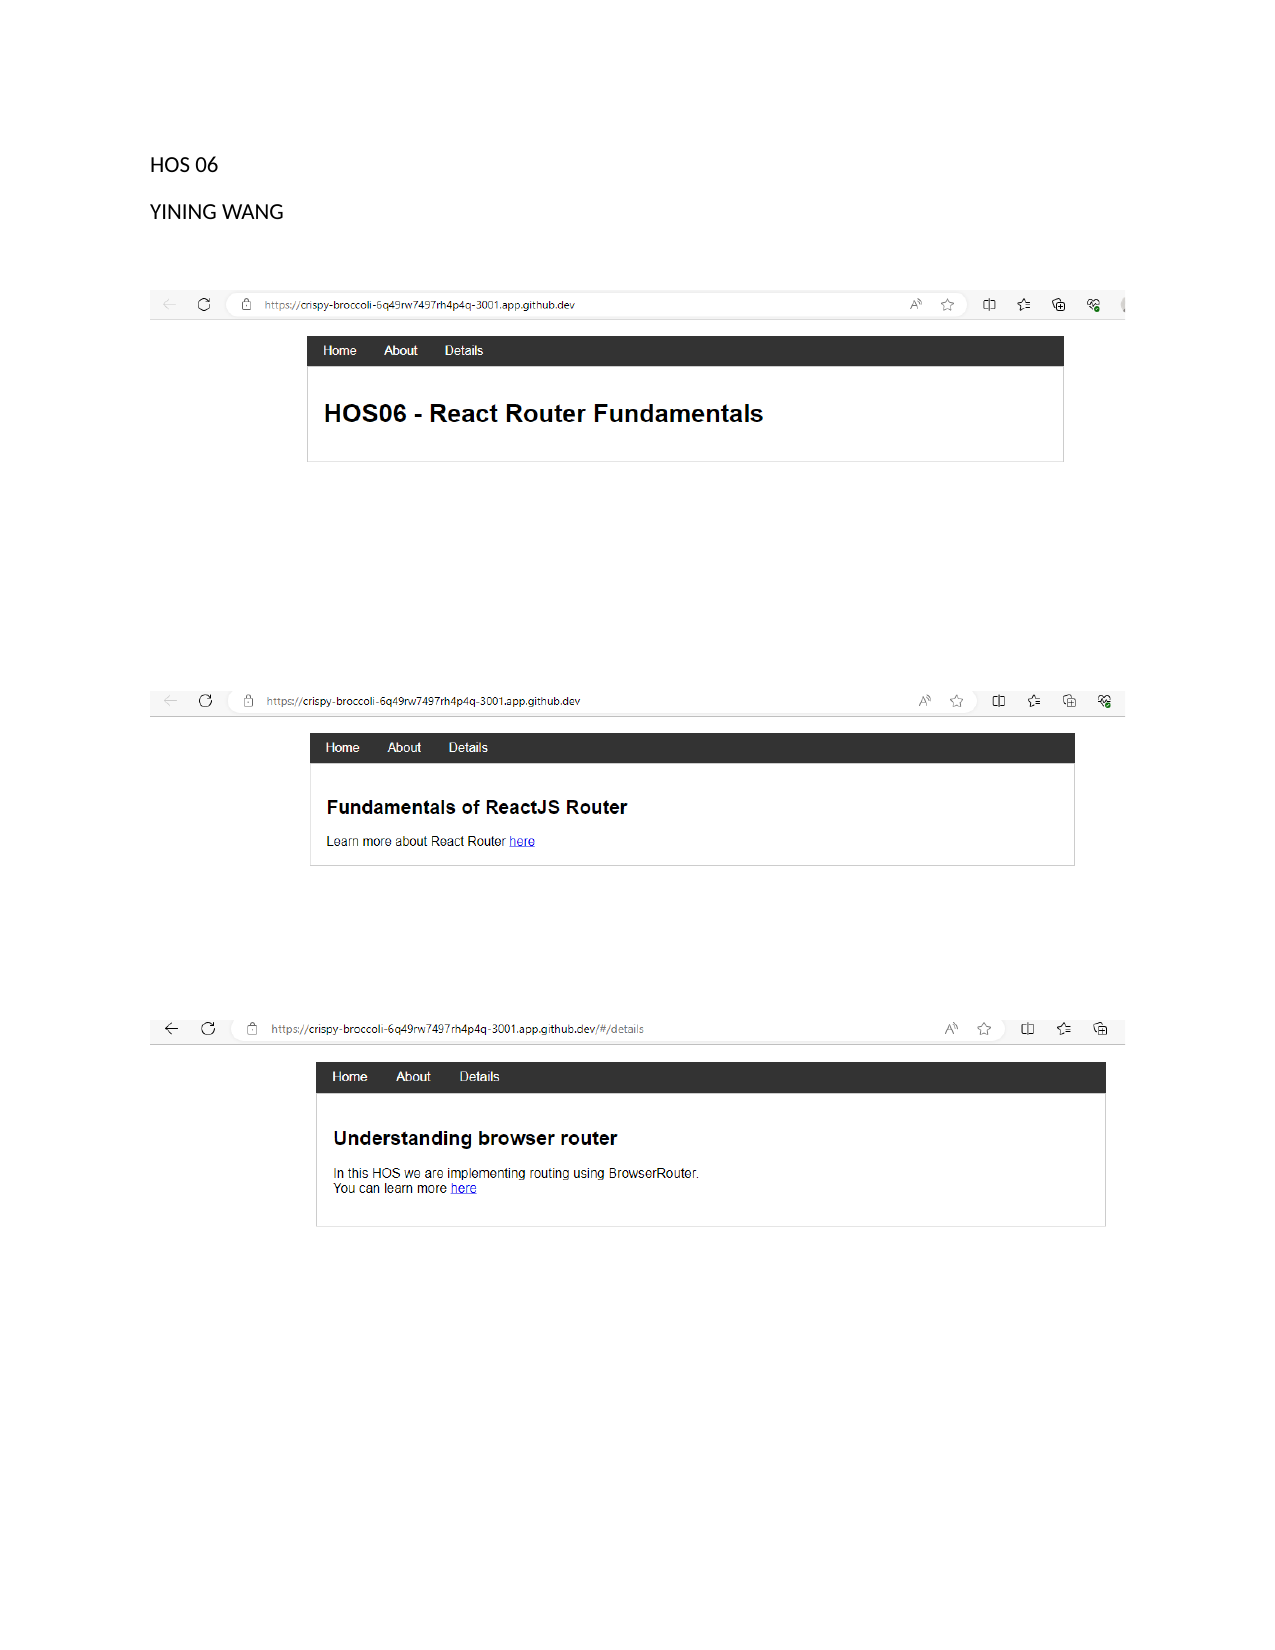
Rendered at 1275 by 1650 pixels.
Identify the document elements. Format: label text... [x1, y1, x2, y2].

picture [150, 290, 1125, 626]
text YINING WANG [150, 197, 1125, 225]
picture [150, 1020, 1125, 1362]
picture [150, 691, 1125, 955]
text HOS 06 [150, 150, 1125, 178]
